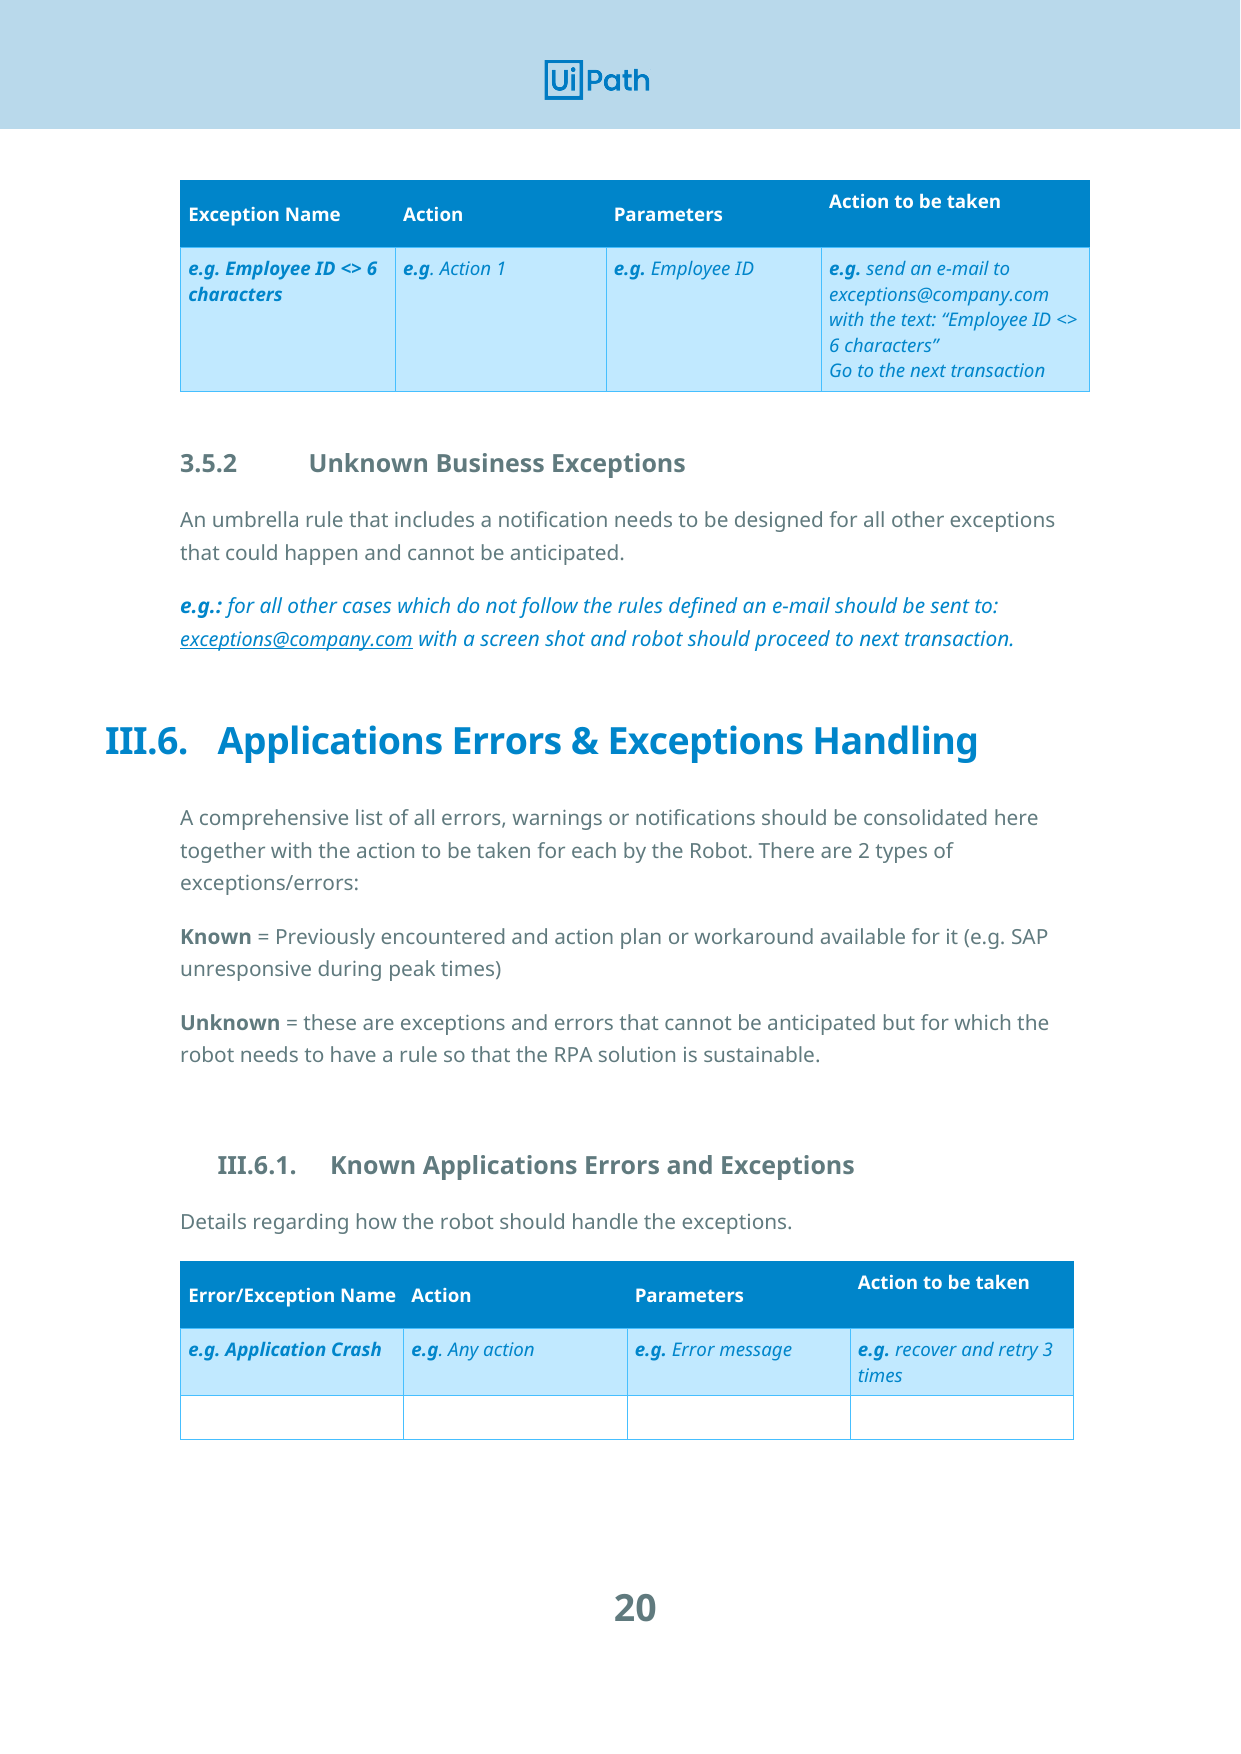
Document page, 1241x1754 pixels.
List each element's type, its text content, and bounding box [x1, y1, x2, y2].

table_header Action to be taken [822, 181, 1089, 247]
table_header Action to be taken [851, 1262, 1073, 1328]
table_cell [181, 1396, 403, 1439]
text An umbrella rule that includes a notification needs to be designed for all other exceptions that could happen and cannot be anticipated. [180, 505, 1090, 566]
table_cell e.g. send an e-mail to exceptions@company.com with the text: “Employee ID <> 6 characters” Go to the next transaction [822, 248, 1089, 391]
table_cell [404, 1396, 627, 1439]
subtitle Applications Errors & Exceptions Handling [105, 714, 1090, 765]
table_cell [851, 1396, 1073, 1439]
table_cell [628, 1396, 850, 1439]
table_header Error/Exception Name [181, 1262, 403, 1328]
table_header Action [404, 1262, 627, 1328]
table_cell e.g. Any action [404, 1329, 627, 1395]
subtitle 3.5.2 Unknown Business Exceptions [180, 445, 1090, 479]
table_header Parameters [628, 1262, 850, 1328]
table_cell e.g. Action 1 [396, 248, 606, 391]
table_header Exception Name [181, 181, 395, 247]
table_header Action [396, 181, 606, 247]
text Details regarding how the robot should handle the exceptions. [180, 1207, 1090, 1236]
table_header Parameters [607, 181, 821, 247]
table_cell e.g. Application Crash [181, 1329, 403, 1395]
table_cell e.g. Error message [628, 1329, 850, 1395]
text A comprehensive list of all errors, warnings or notifications should be consolidated here together with the action to be taken for each by the Robot. There are 2 types of exceptions/errors: [180, 803, 1090, 897]
table_cell e.g. Employee ID [607, 248, 821, 391]
subtitle Known Applications Errors and Exceptions [217, 1147, 1090, 1181]
picture [544, 60, 651, 100]
table_cell e.g. recover and retry 3 times [851, 1329, 1073, 1395]
table_cell e.g. Employee ID <> 6 characters [181, 248, 395, 391]
text Known = Previously encountered and action plan or workaround available for it (e.g. SAP unresponsive during peak times) [180, 922, 1090, 983]
text e.g.: for all other cases which do not follow the rules defined an e-mail should be sent to: exceptions@company.com with a screen shot and robot should proceed to next transaction. [180, 591, 1090, 685]
text Unknown = these are exceptions and errors that cannot be anticipated but for which the robot needs to have a rule so that the RPA solution is sustainable. [180, 1008, 1090, 1069]
